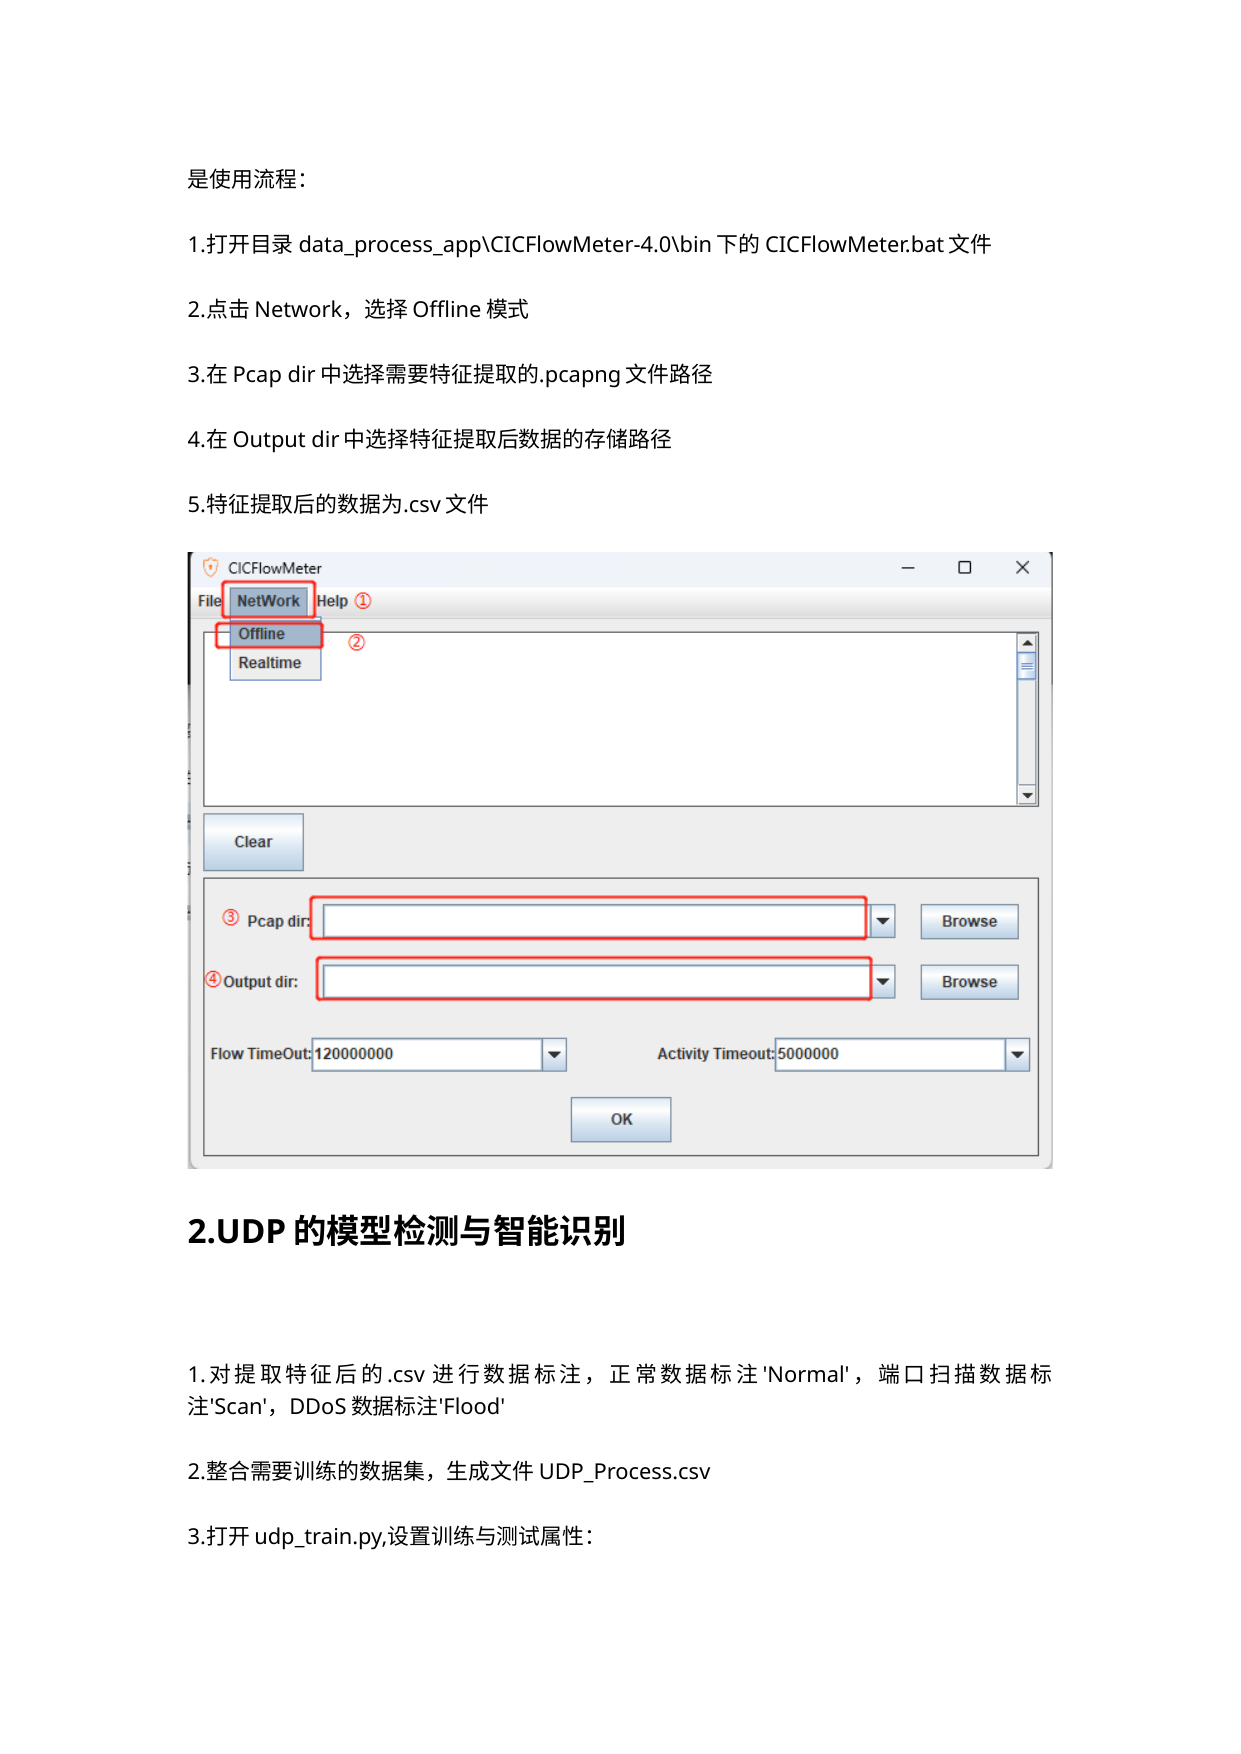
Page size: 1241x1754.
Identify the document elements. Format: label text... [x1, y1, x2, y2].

text 3.在Pcap dir中选择需要特征提取的.pcapng文件路径 [187, 357, 1053, 389]
picture [187, 552, 1053, 1169]
text 1.打开目录 data_process_app\CICFlowMeter-4.0\bin下的CICFlowMeter.bat文件 [187, 227, 1053, 259]
text 4.在Output dir中选择特征提取后数据的存储路径 [187, 422, 1053, 454]
text 5.特征提取后的数据为.csv文件 [187, 487, 1053, 519]
subtitle 2.UDP的模型检测与智能识别 [187, 1197, 1053, 1262]
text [187, 162, 1053, 194]
text 3.打开udp_train.py,设置训练与测试属性： [187, 1519, 1053, 1551]
text 2.点击Network，选择Offline模式 [187, 292, 1053, 324]
text 2.整合需要训练的数据集，生成文件UDP_Process.csv [187, 1454, 1053, 1486]
text 1.对提取特征后的.csv进行数据标注，正常数据标注'Normal'，端口扫描数据标注'Scan'，DDoS数据标注'Flood' [187, 1356, 1053, 1421]
